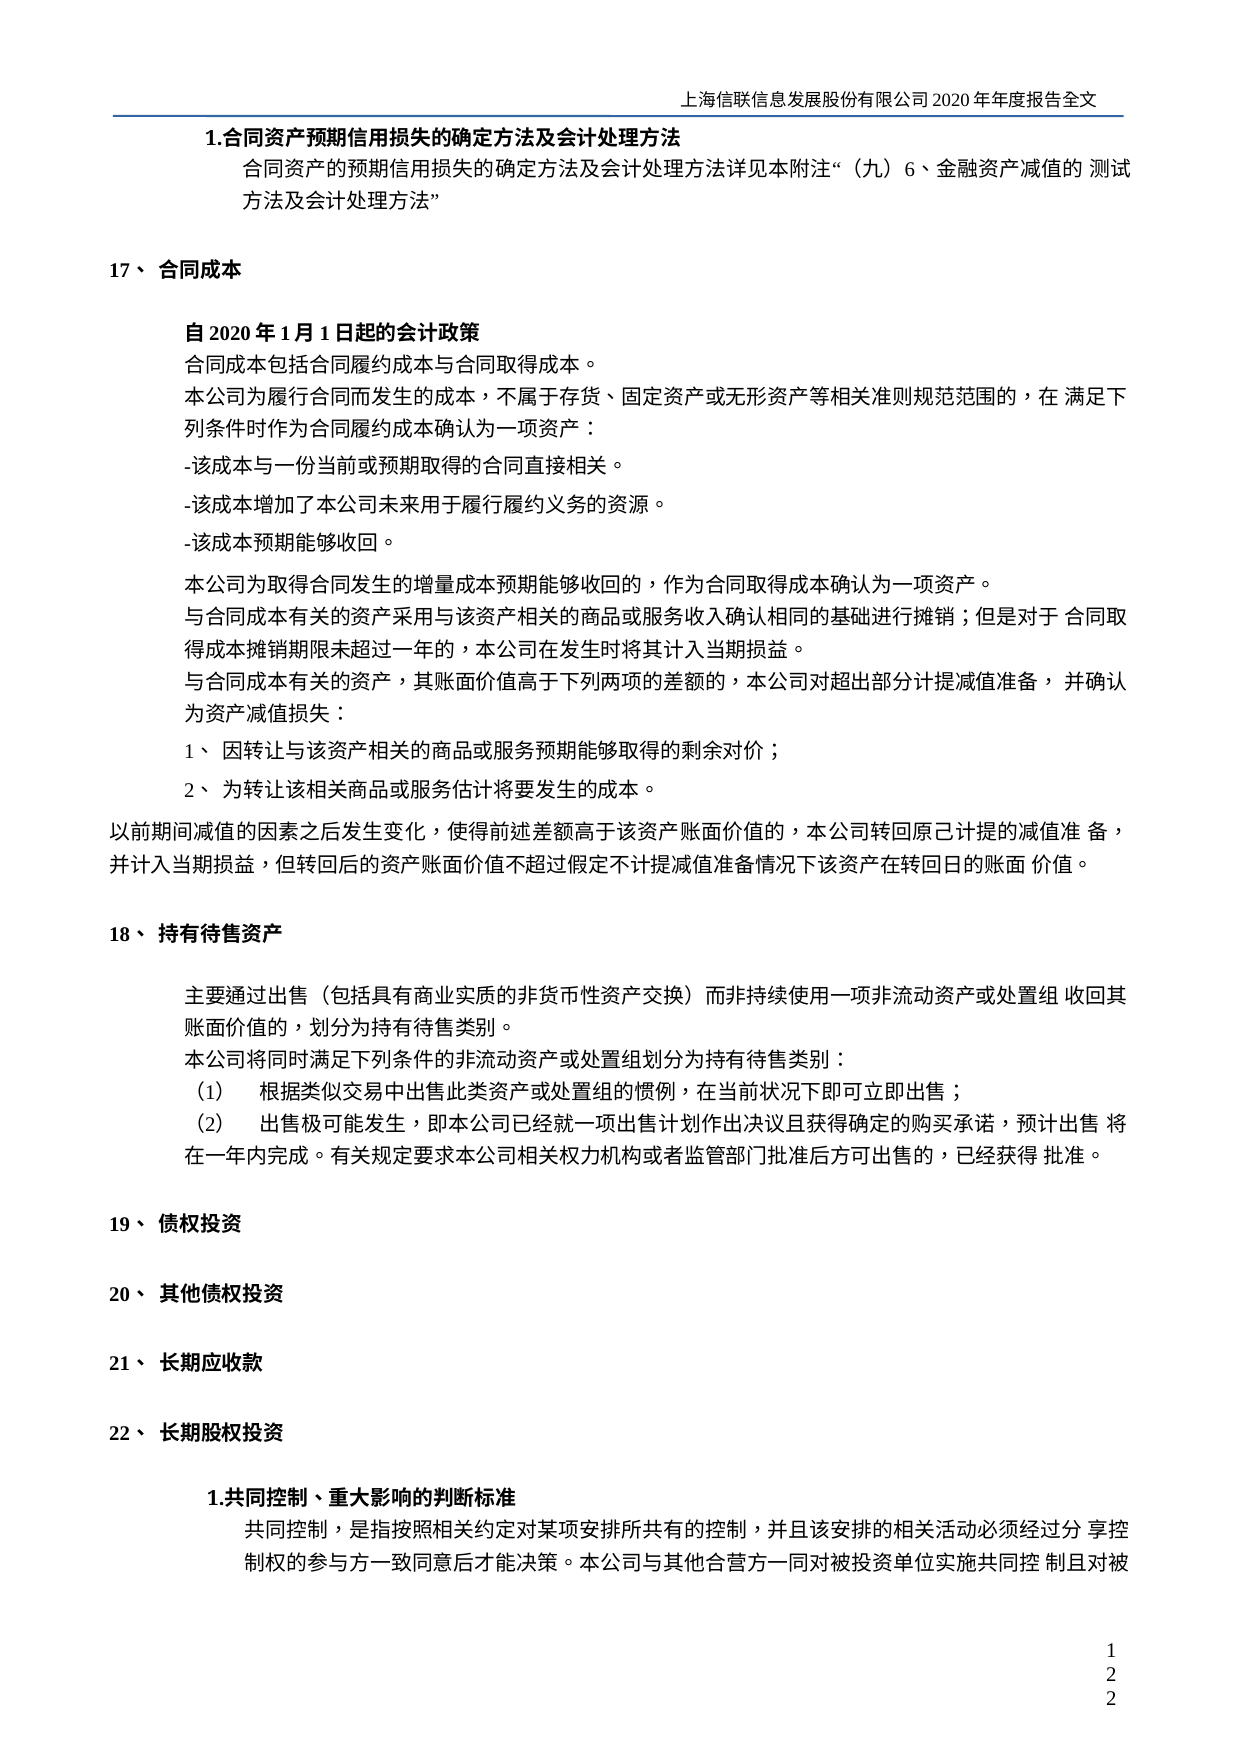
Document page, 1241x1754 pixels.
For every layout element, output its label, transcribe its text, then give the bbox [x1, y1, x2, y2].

text -该成本预期能够收回。 [109, 528, 1131, 557]
text （1） 根据类似交易中出售此类资产或处置组的惯例，在当前状况下即可立即出售； [184, 1074, 1131, 1106]
text 2、 为转让该相关商品或服务估计将要发生的成本。 [109, 775, 1131, 803]
text 1.共同控制、重大影响的判断标准 [109, 1479, 1131, 1512]
text 1、 因转让与该资产相关的商品或服务预期能够取得的剩余对价； [184, 736, 1131, 765]
text 1.合同资产预期信用损失的确定方法及会计处理方法 [109, 119, 1131, 151]
text 22、 长期股权投资 [109, 1418, 1131, 1446]
text -该成本增加了本公司未来用于履行履约义务的资源。 [109, 490, 1131, 518]
text 合同资产的预期信用损失的确定方法及会计处理方法详见本附注“（九）6、金融资产减值的 测试方法及会计处理方法” [242, 151, 1131, 215]
text 本公司为履行合同而发生的成本，不属于存货、固定资产或无形资产等相关准则规范范围的，在 满足下列条件时作为合同履约成本确认为一项资产： [184, 379, 1131, 443]
text 21、 长期应收款 [109, 1348, 1131, 1377]
text 以前期间减值的因素之后发生变化，使得前述差额高于该资产账面价值的，本公司转回原己计提的减值准 备，并计入当期损益，但转回后的资产账面价值不超过假定不计提减值准备情况下该资产在转回日的账面 价值。 [109, 814, 1131, 879]
text 自2020年1月1日起的会计政策 [109, 314, 1131, 346]
text 18、 持有待售资产 [109, 919, 1131, 947]
text -该成本与一份当前或预期取得的合同直接相关。 [109, 452, 1131, 480]
text 与合同成本有关的资产采用与该资产相关的商品或服务收入确认相同的基础进行摊销；但是对于 合同取得成本摊销期限未超过一年的，本公司在发生时将其计入当期损益。 [184, 599, 1131, 663]
text 17、 合同成本 [109, 255, 1131, 283]
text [244, 1512, 1131, 1576]
text （2） 出售极可能发生，即本公司已经就一项出售计划作出决议且获得确定的购买承诺，预计出售 将在一年内完成。有关规定要求本公司相关权力机构或者监管部门批准后方可出售的，已经获得 批准。 [184, 1106, 1131, 1170]
text 本公司为取得合同发生的增量成本预期能够收回的，作为合同取得成本确认为一项资产。 [109, 567, 1131, 599]
text 20、 其他债权投资 [109, 1279, 1131, 1307]
text 本公司将同时满足下列条件的非流动资产或处置组划分为持有待售类别： [184, 1042, 1131, 1074]
text 合同成本包括合同履约成本与合同取得成本。 [109, 346, 1131, 379]
text 与合同成本有关的资产，其账面价值高于下列两项的差额的，本公司对超出部分计提减值准备， 并确认为资产减值损失： [184, 663, 1131, 728]
text 19、 债权投资 [109, 1209, 1131, 1238]
text 主要通过出售（包括具有商业实质的非货币性资产交换）而非持续使用一项非流动资产或处置组 收回其账面价值的，划分为持有待售类别。 [184, 978, 1131, 1042]
